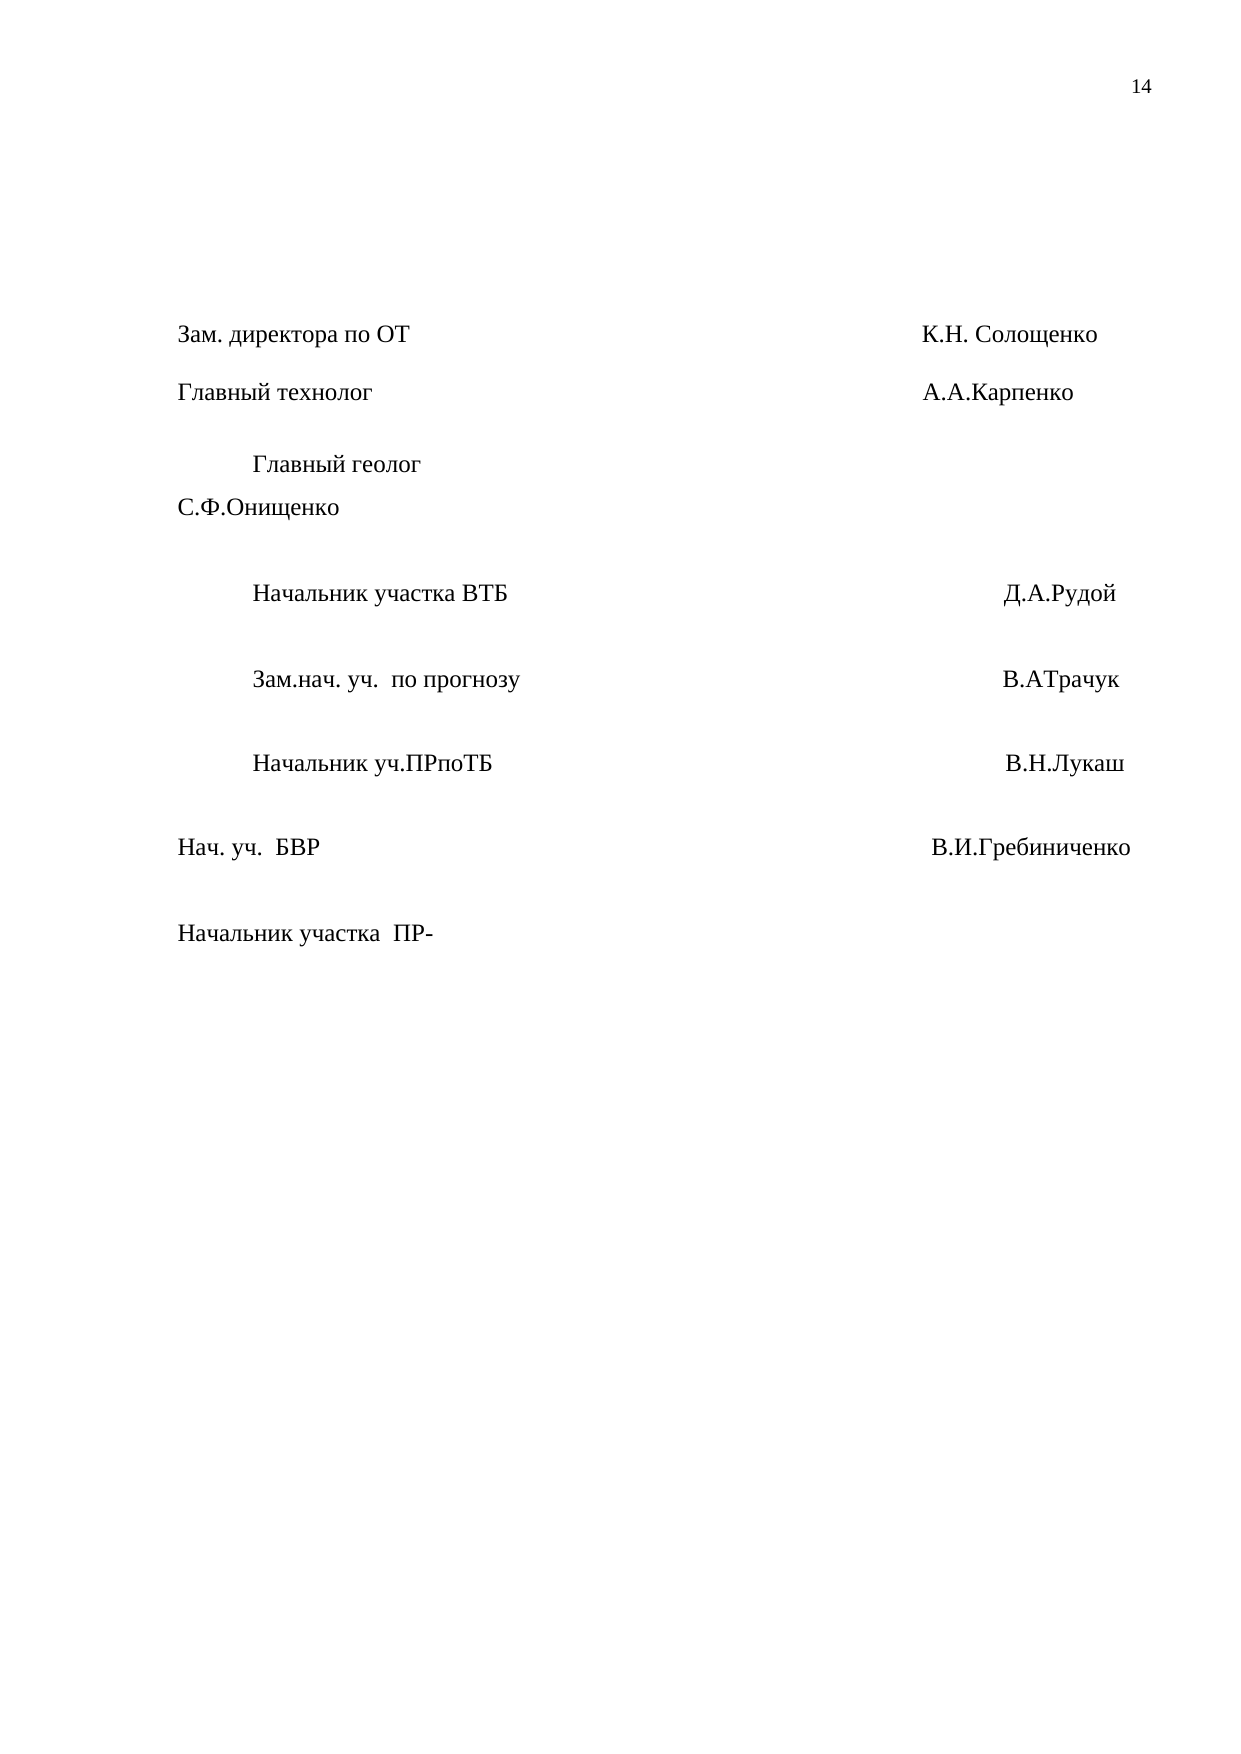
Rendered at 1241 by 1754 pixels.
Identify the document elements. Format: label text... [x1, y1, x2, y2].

text Начальник уч.ПРпоТБ В.Н.Лукаш [177, 748, 1152, 777]
text Начальник участка ВТБ Д.А.Рудой [177, 578, 1152, 607]
text Зам.нач. уч. по прогнозу В.АТрачук [177, 664, 1152, 693]
text Нач. уч. БВР В.И.Гребиниченко [177, 832, 1152, 861]
text Зам. директора по ОТ К.Н. Солощенко [177, 319, 1152, 348]
text Главный технолог А.А.Карпенко [177, 377, 1152, 406]
text Начальник участка ПР- [177, 918, 1152, 947]
text Главный геолог С.Ф.Онищенко [177, 449, 1152, 521]
